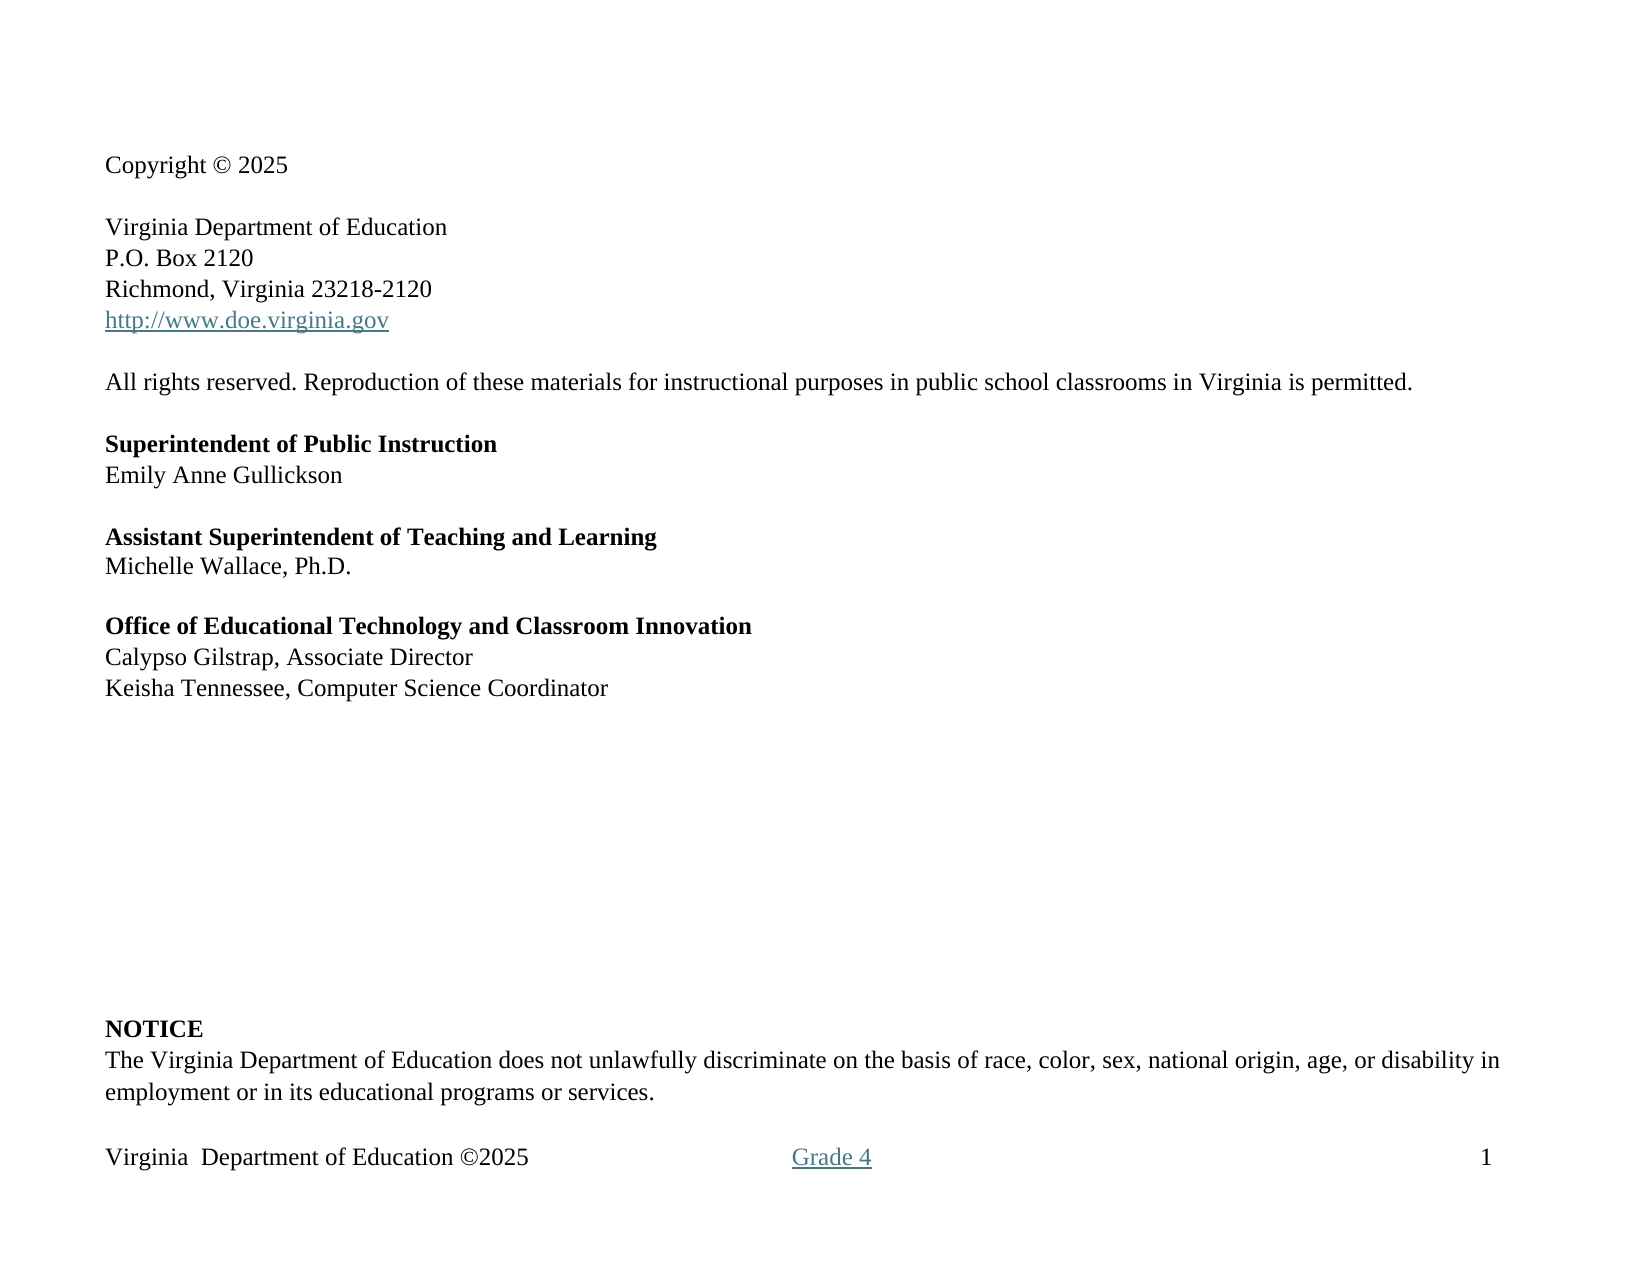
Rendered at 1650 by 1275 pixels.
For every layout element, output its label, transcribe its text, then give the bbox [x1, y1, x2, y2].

text http://www.doe.virginia.gov [105, 305, 1545, 334]
text Superintendent of Public Instruction [105, 429, 1545, 458]
text Emily Anne Gullickson [105, 460, 1545, 489]
text All rights reserved. Reproduction of these materials for instructional purposes in public school classrooms in Virginia is permitted. [105, 367, 1545, 396]
text Office of Educational Technology and Classroom Innovation [105, 611, 1545, 640]
text Michelle Wallace, Ph.D. [105, 551, 1545, 580]
text The Virginia Department of Education does not unlawfully discriminate on the basis of race, color, sex, national origin, age, or disability in employment or in its educational programs or services. [105, 1046, 1545, 1105]
text Calypso Gilstrap, Associate Director [105, 642, 1545, 671]
text Copyright © 2025 [105, 150, 1545, 179]
text P.O. Box 2120 [105, 243, 1545, 272]
text Keisha Tennessee, Computer Science Coordinator [105, 673, 1545, 702]
text Richmond, Virginia 23218-2120 [105, 274, 1545, 303]
text Virginia Department of Education [105, 212, 1545, 241]
text NOTICE [105, 1014, 1545, 1043]
text Assistant Superintendent of Teaching and Learning [105, 522, 1545, 551]
